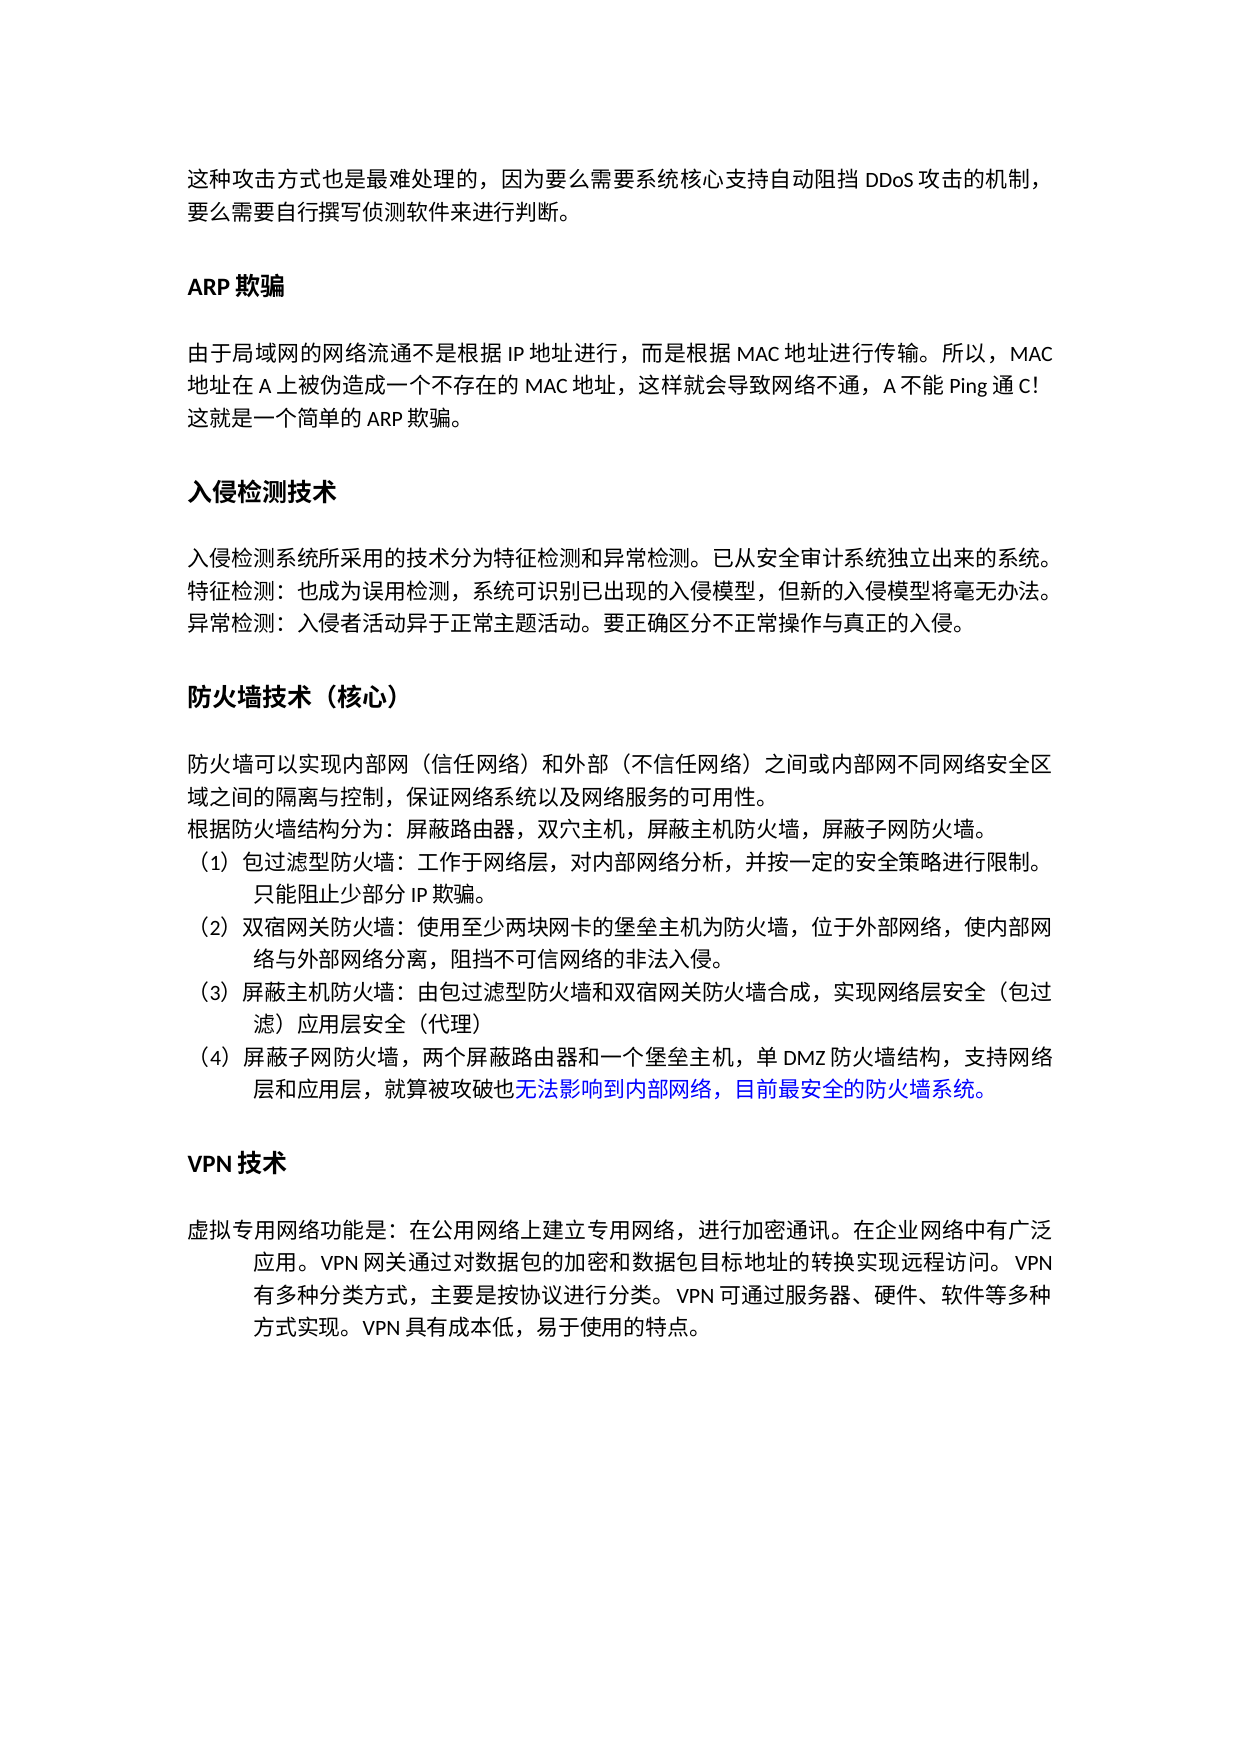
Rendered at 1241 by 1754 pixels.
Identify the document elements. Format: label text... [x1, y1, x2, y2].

text 防火墙可以实现内部网（信任网络）和外部（不信任网络）之间或内部网不同网络安全区域之间的隔离与控制，保证网络系统以及网络服务的可用性。 [187, 747, 1053, 812]
text 特征检测：也成为误用检测，系统可识别已出现的入侵模型，但新的入侵模型将毫无办法。 [187, 573, 1053, 606]
text （4）屏蔽子网防火墙，两个屏蔽路由器和一个堡垒主机，单DMZ防火墙结构，支持网络层和应用层，就算被攻破也无法影响到内部网络，目前最安全的防火墙系统。 [187, 1039, 1053, 1104]
subtitle ARP欺骗 [187, 252, 1053, 317]
text （3）屏蔽主机防火墙：由包过滤型防火墙和双宿网关防火墙合成，实现网络层安全（包过滤）应用层安全（代理） [187, 974, 1053, 1039]
text 由于局域网的网络流通不是根据IP地址进行，而是根据MAC地址进行传输。所以，MAC地址在A上被伪造成一个不存在的MAC地址，这样就会导致网络不通，A不能Ping通C！这就是一个简单的ARP欺骗。 [187, 335, 1053, 433]
subtitle 防火墙技术（核心） [187, 663, 1053, 728]
text （2）双宿网关防火墙：使用至少两块网卡的堡垒主机为防火墙，位于外部网络，使内部网络与外部网络分离，阻挡不可信网络的非法入侵。 [187, 909, 1053, 974]
subtitle VPN技术 [187, 1129, 1053, 1194]
text 入侵检测系统所采用的技术分为特征检测和异常检测。已从安全审计系统独立出来的系统。 [187, 541, 1053, 573]
text 根据防火墙结构分为：屏蔽路由器，双穴主机，屏蔽主机防火墙，屏蔽子网防火墙。 [187, 812, 1053, 844]
text 异常检测：入侵者活动异于正常主题活动。要正确区分不正常操作与真正的入侵。 [187, 606, 1053, 638]
text 虚拟专用网络功能是：在公用网络上建立专用网络，进行加密通讯。在企业网络中有广泛应用。VPN网关通过对数据包的加密和数据包目标地址的转换实现远程访问。VPN有多种分类方式，主要是按协议进行分类。VPN可通过服务器、硬件、软件等多种方式实现。VPN具有成本低，易于使用的特点。 [187, 1212, 1053, 1342]
subtitle 入侵检测技术 [187, 458, 1053, 523]
list 只能阻止少部分IP欺骗。 [187, 877, 1053, 909]
list 包过滤型防火墙：工作于网络层，对内部网络分析，并按一定的安全策略进行限制。 [187, 844, 1053, 877]
text 这种攻击方式也是最难处理的，因为要么需要系统核心支持自动阻挡DDoS攻击的机制，要么需要自行撰写侦测软件来进行判断。 [187, 162, 1053, 227]
